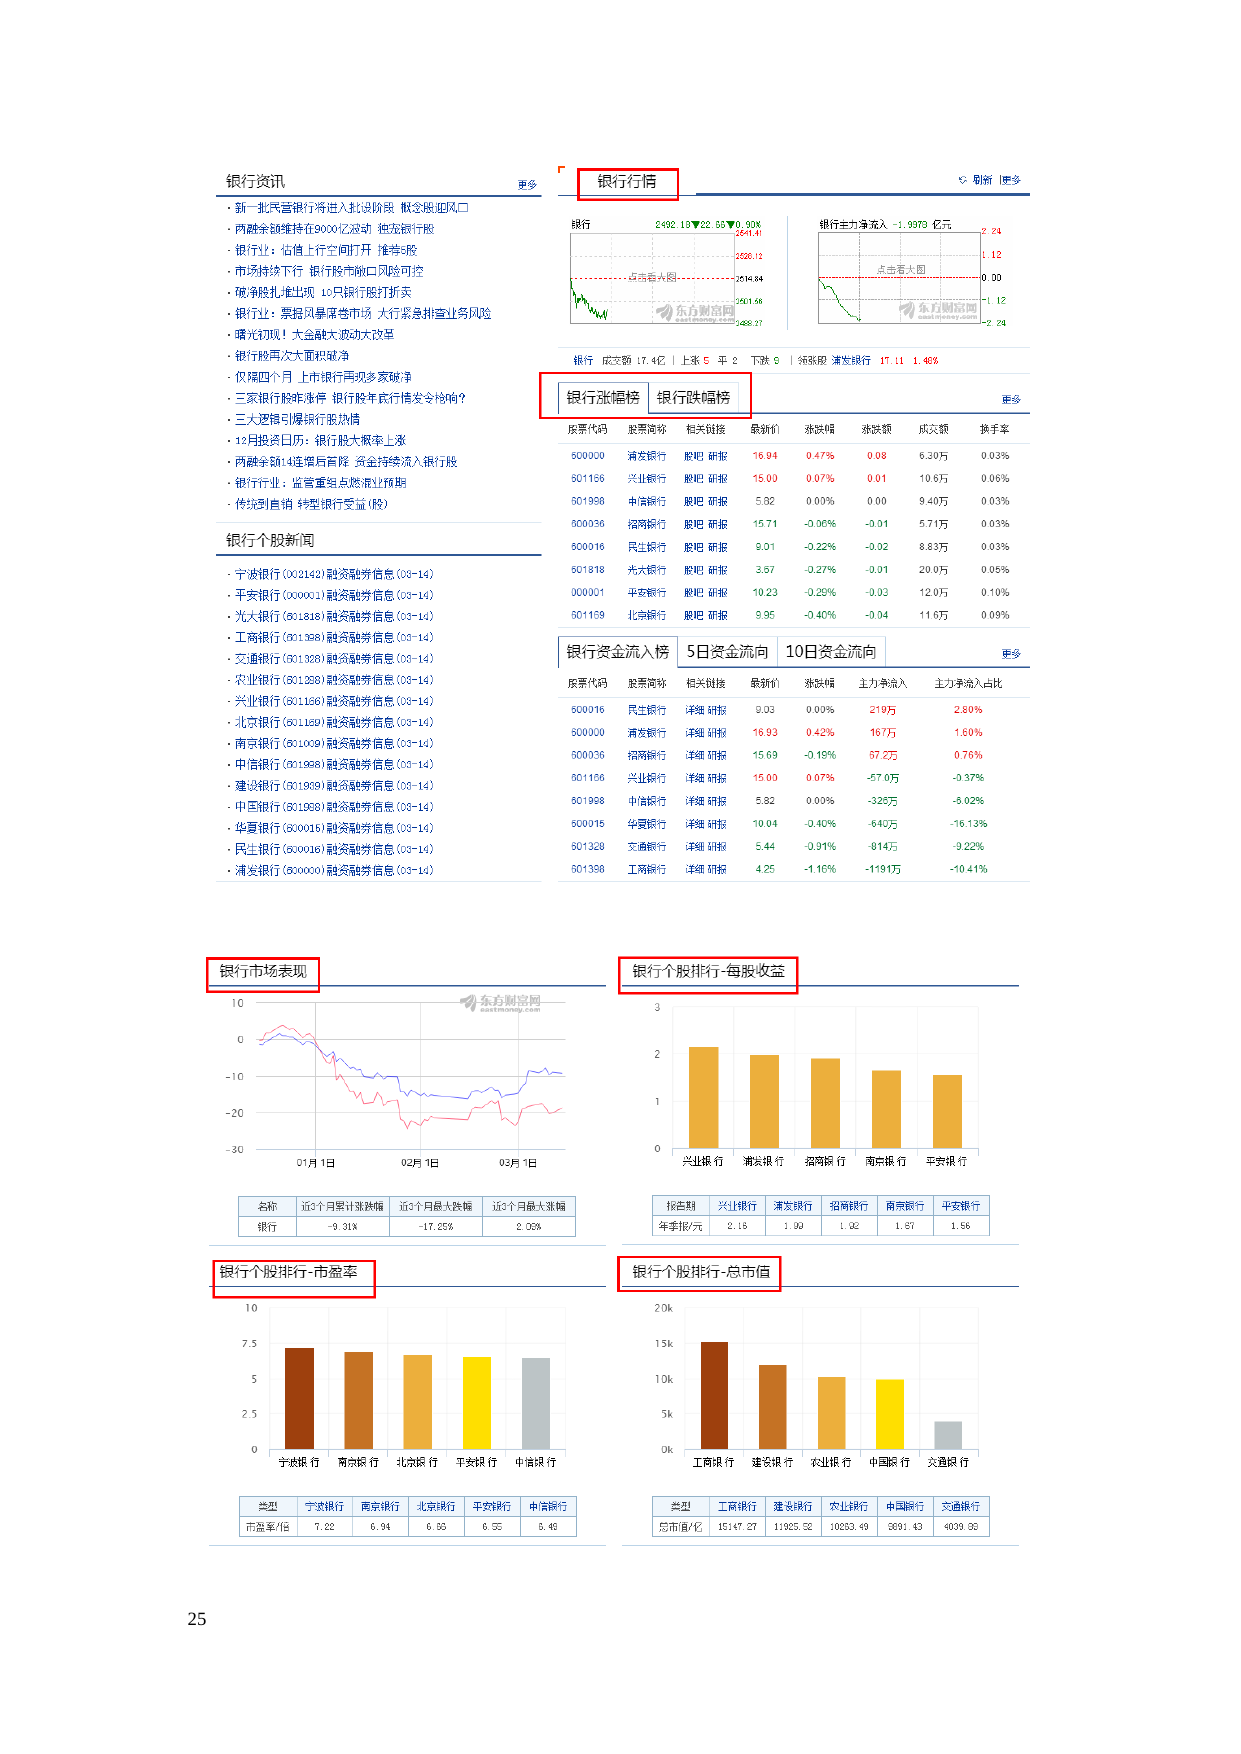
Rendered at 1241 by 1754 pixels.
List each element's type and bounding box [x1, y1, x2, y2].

picture [187, 163, 1054, 886]
picture [187, 945, 1054, 1548]
